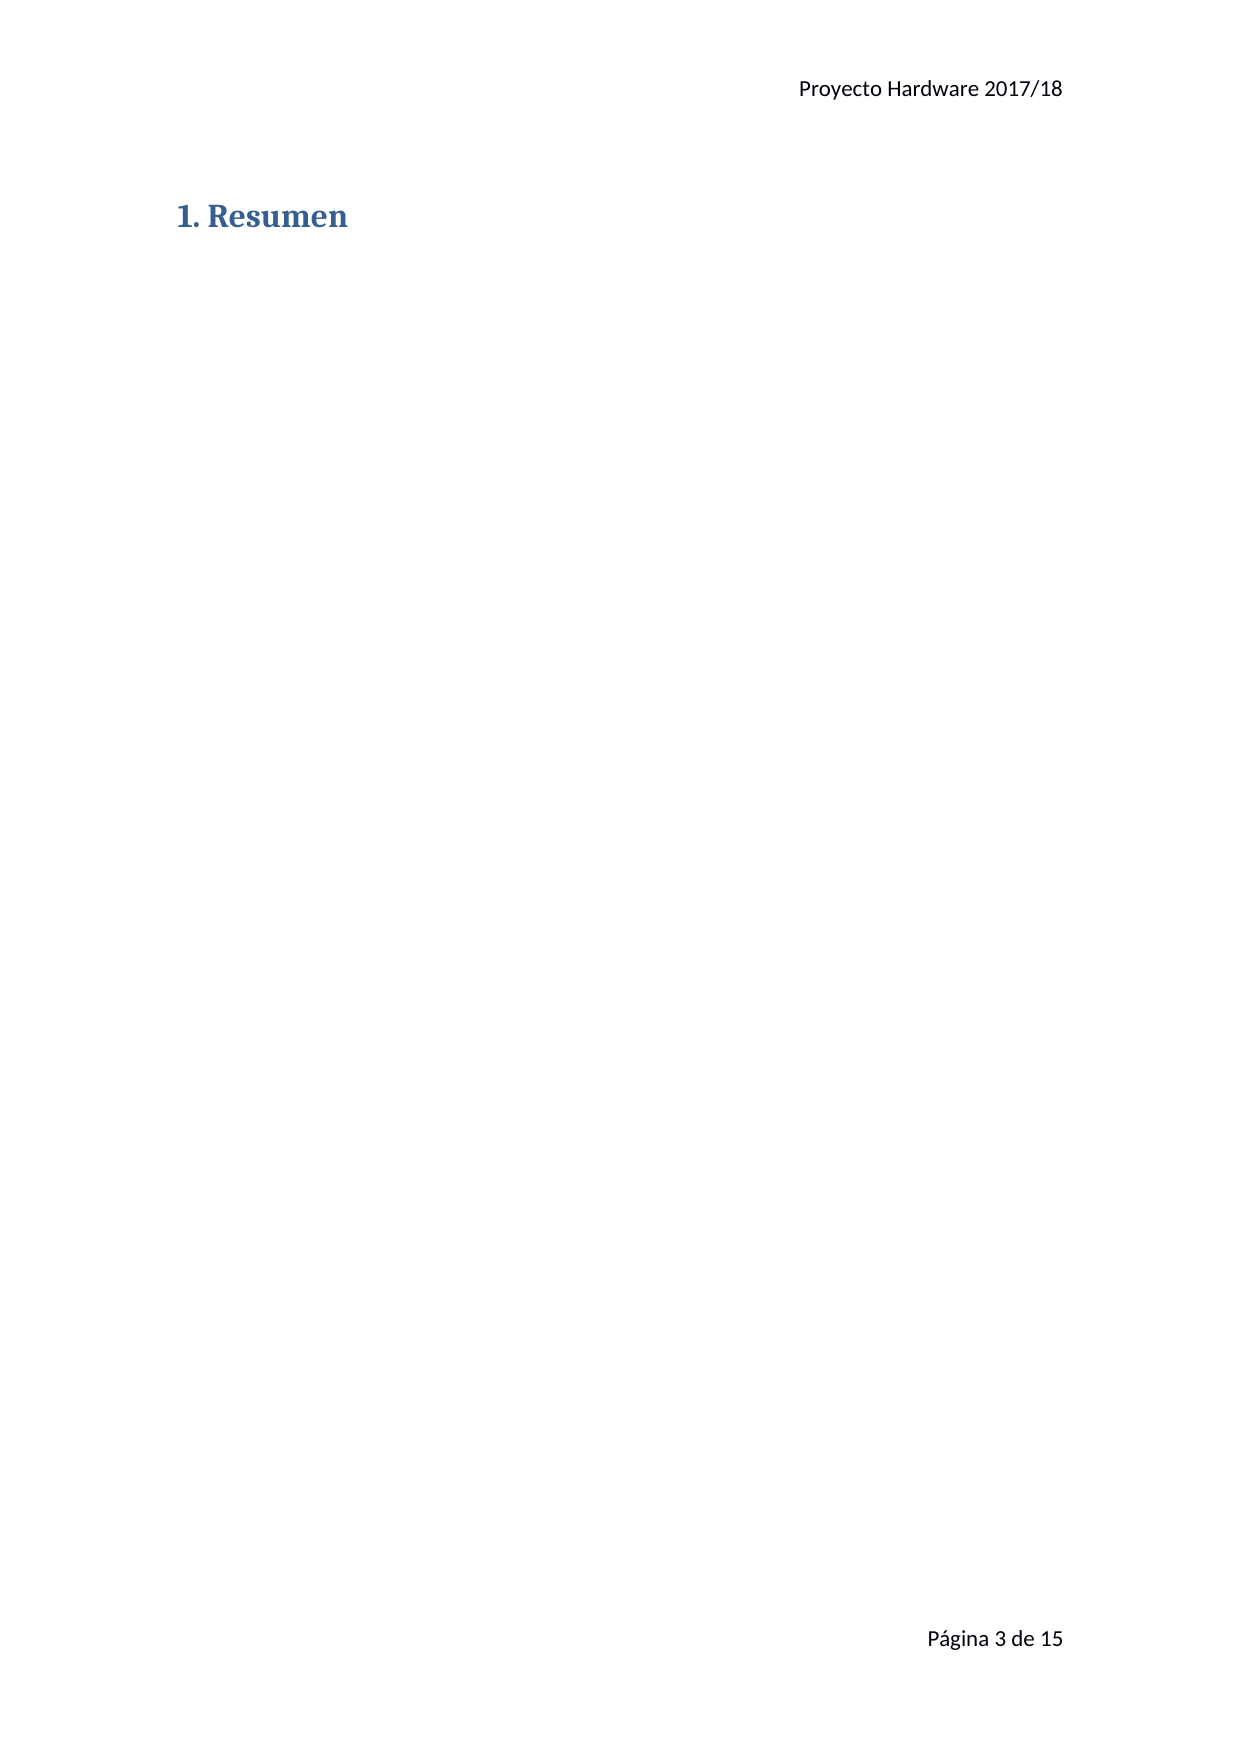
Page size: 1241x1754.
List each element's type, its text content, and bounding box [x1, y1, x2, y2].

subtitle 1. Resumen [177, 198, 1063, 236]
